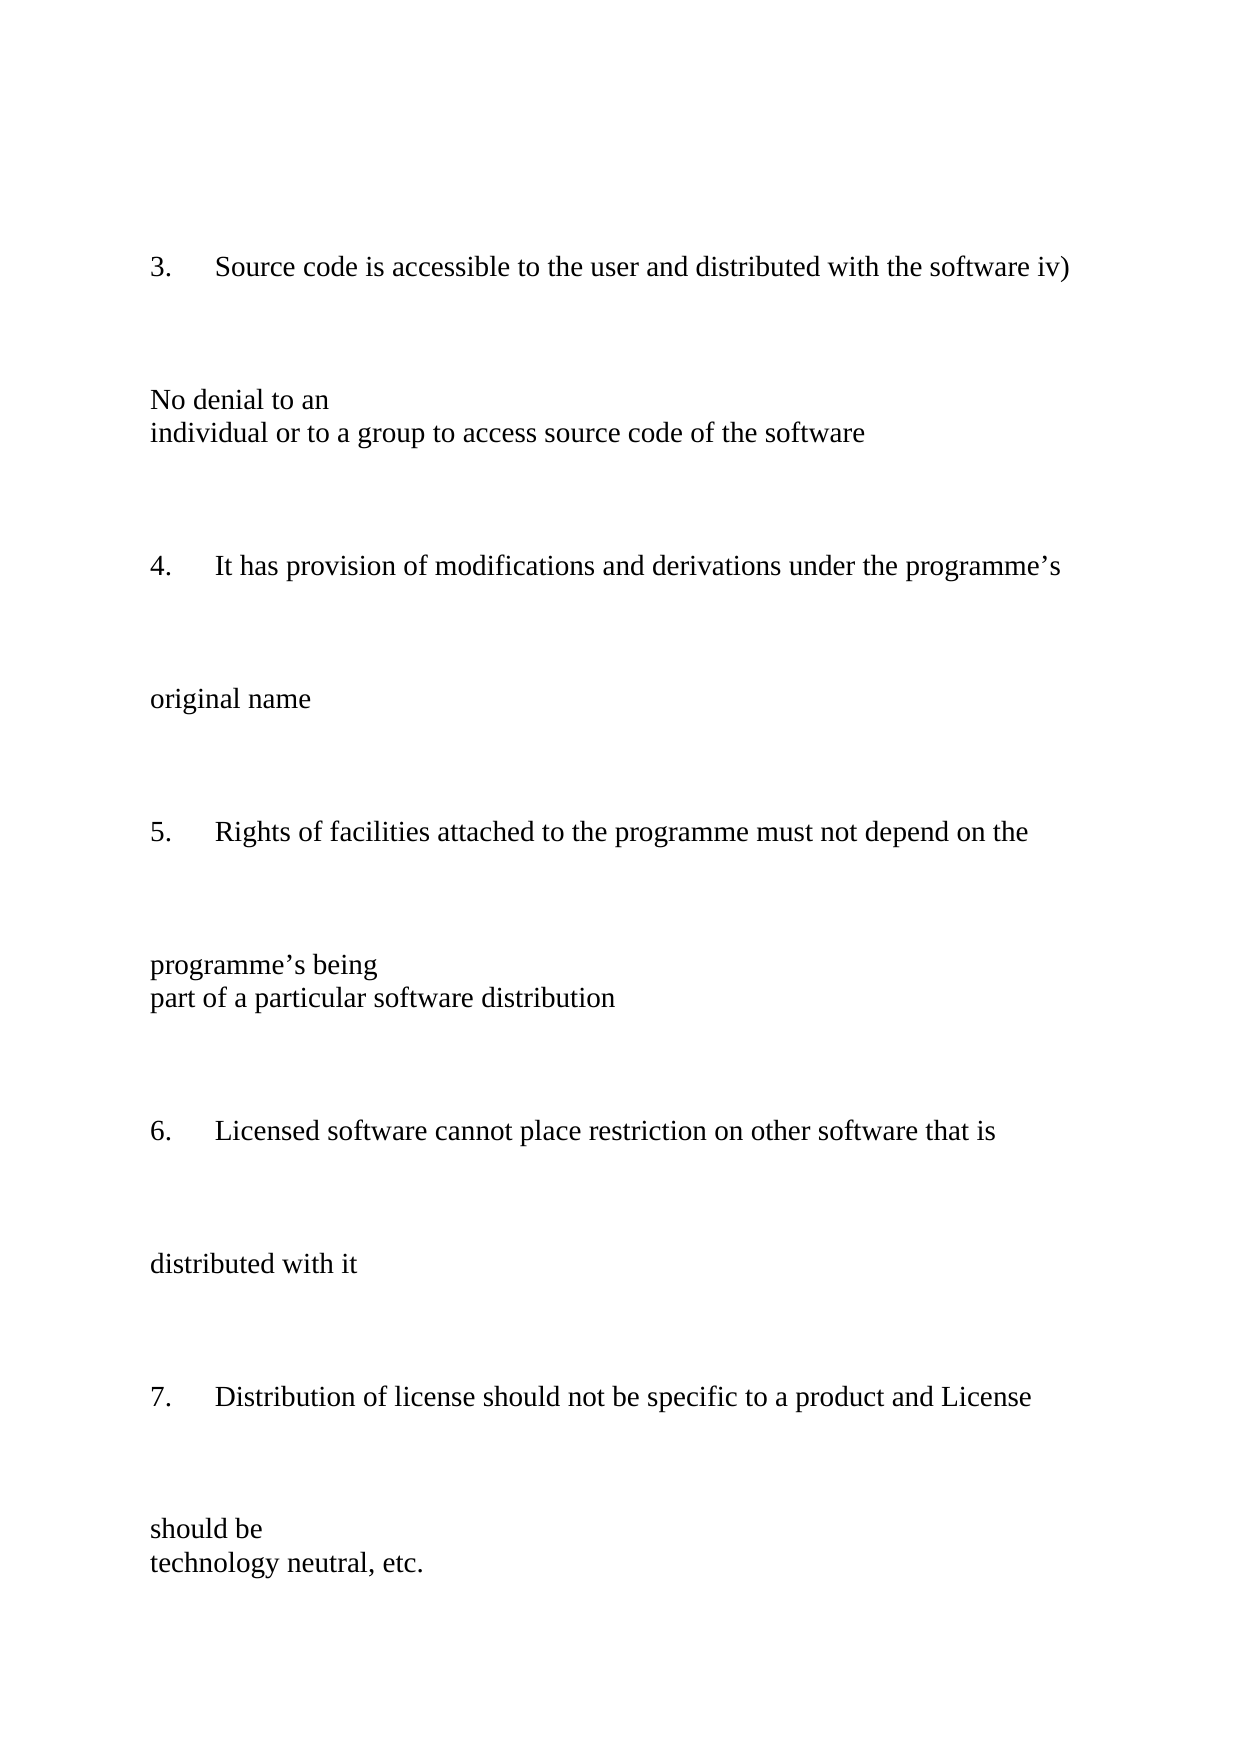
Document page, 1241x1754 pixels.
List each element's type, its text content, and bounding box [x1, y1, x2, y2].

text 4. It has provision of modifications and derivations under the programme’s original name [150, 449, 1090, 715]
text individual or to a group to access source code of the software [150, 416, 1090, 449]
text 3. Source code is accessible to the user and distributed with the software iv) No denial to an [150, 150, 1090, 416]
text 5. Rights of facilities attached to the programme must not depend on the programme’s being [150, 715, 1090, 980]
text 7. Distribution of license should not be specific to a product and License should be [150, 1279, 1090, 1545]
text 6. Licensed software cannot place restriction on other software that is distributed with it [150, 1014, 1090, 1279]
text part of a particular software distribution [150, 980, 1090, 1014]
text technology neutral, etc. [150, 1545, 1090, 1579]
